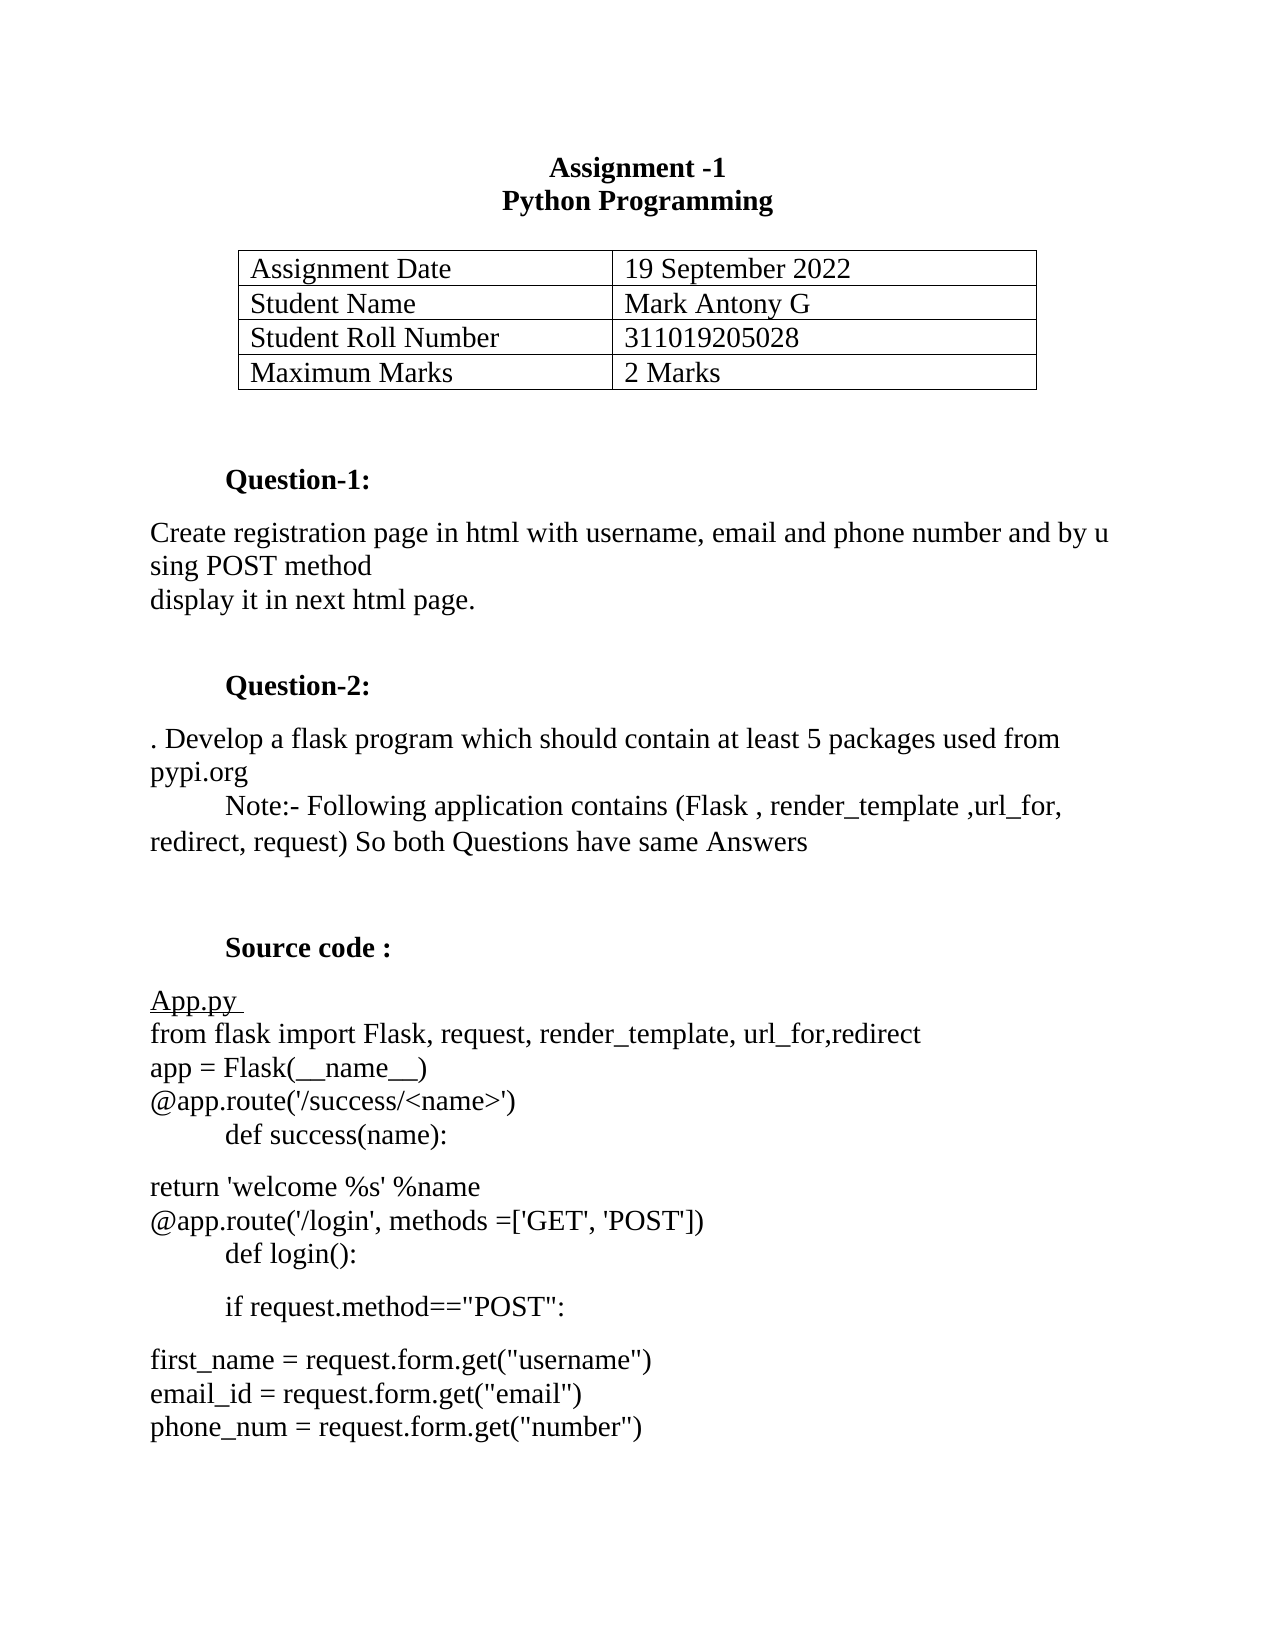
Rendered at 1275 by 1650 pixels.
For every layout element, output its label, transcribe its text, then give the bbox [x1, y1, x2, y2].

text from flask import Flask, request, render_template, url_for,redirect [150, 1016, 1125, 1050]
text Question-1: [150, 462, 1125, 495]
text return 'welcome %s' %name [150, 1169, 1125, 1203]
text Create registration page in html with username, email and phone number and by u sing POST method [150, 515, 1125, 582]
text Source code : [150, 930, 1125, 963]
table_cell Student Roll Number [239, 320, 612, 354]
text . Develop a flask program which should contain at least 5 packages used from pypi.org [150, 721, 1125, 788]
table_cell 311019205028 [613, 320, 1036, 354]
table_header 19 September 2022 [613, 251, 1036, 285]
text if request.method=="POST": [150, 1289, 1125, 1323]
text Note:- Following application contains (Flask , render_template ,url_for, redirect, request) So both Questions have same Answers [150, 788, 1125, 858]
text def success(name): [150, 1117, 1125, 1150]
text Python Programming [150, 183, 1125, 217]
text @app.route('/login', methods =['GET', 'POST']) [150, 1203, 1125, 1237]
text Question-2: [150, 668, 1125, 702]
text first_name = request.form.get("username") [150, 1342, 1125, 1376]
table_cell Mark Antony G [613, 286, 1036, 319]
table_cell 2 Marks [613, 355, 1036, 388]
text def login(): [150, 1237, 1125, 1270]
text Assignment -1 [150, 150, 1125, 183]
text app = Flask(__name__) [150, 1050, 1125, 1083]
text phone_num = request.form.get("number") [150, 1409, 1125, 1443]
text display it in next html page. [150, 582, 1125, 615]
text App.py [150, 983, 1125, 1016]
table_header Assignment Date [239, 251, 612, 285]
text @app.route('/success/<name>') [150, 1083, 1125, 1117]
text email_id = request.form.get("email") [150, 1376, 1125, 1409]
table_cell Maximum Marks [239, 355, 612, 388]
table_cell Student Name [239, 286, 612, 319]
